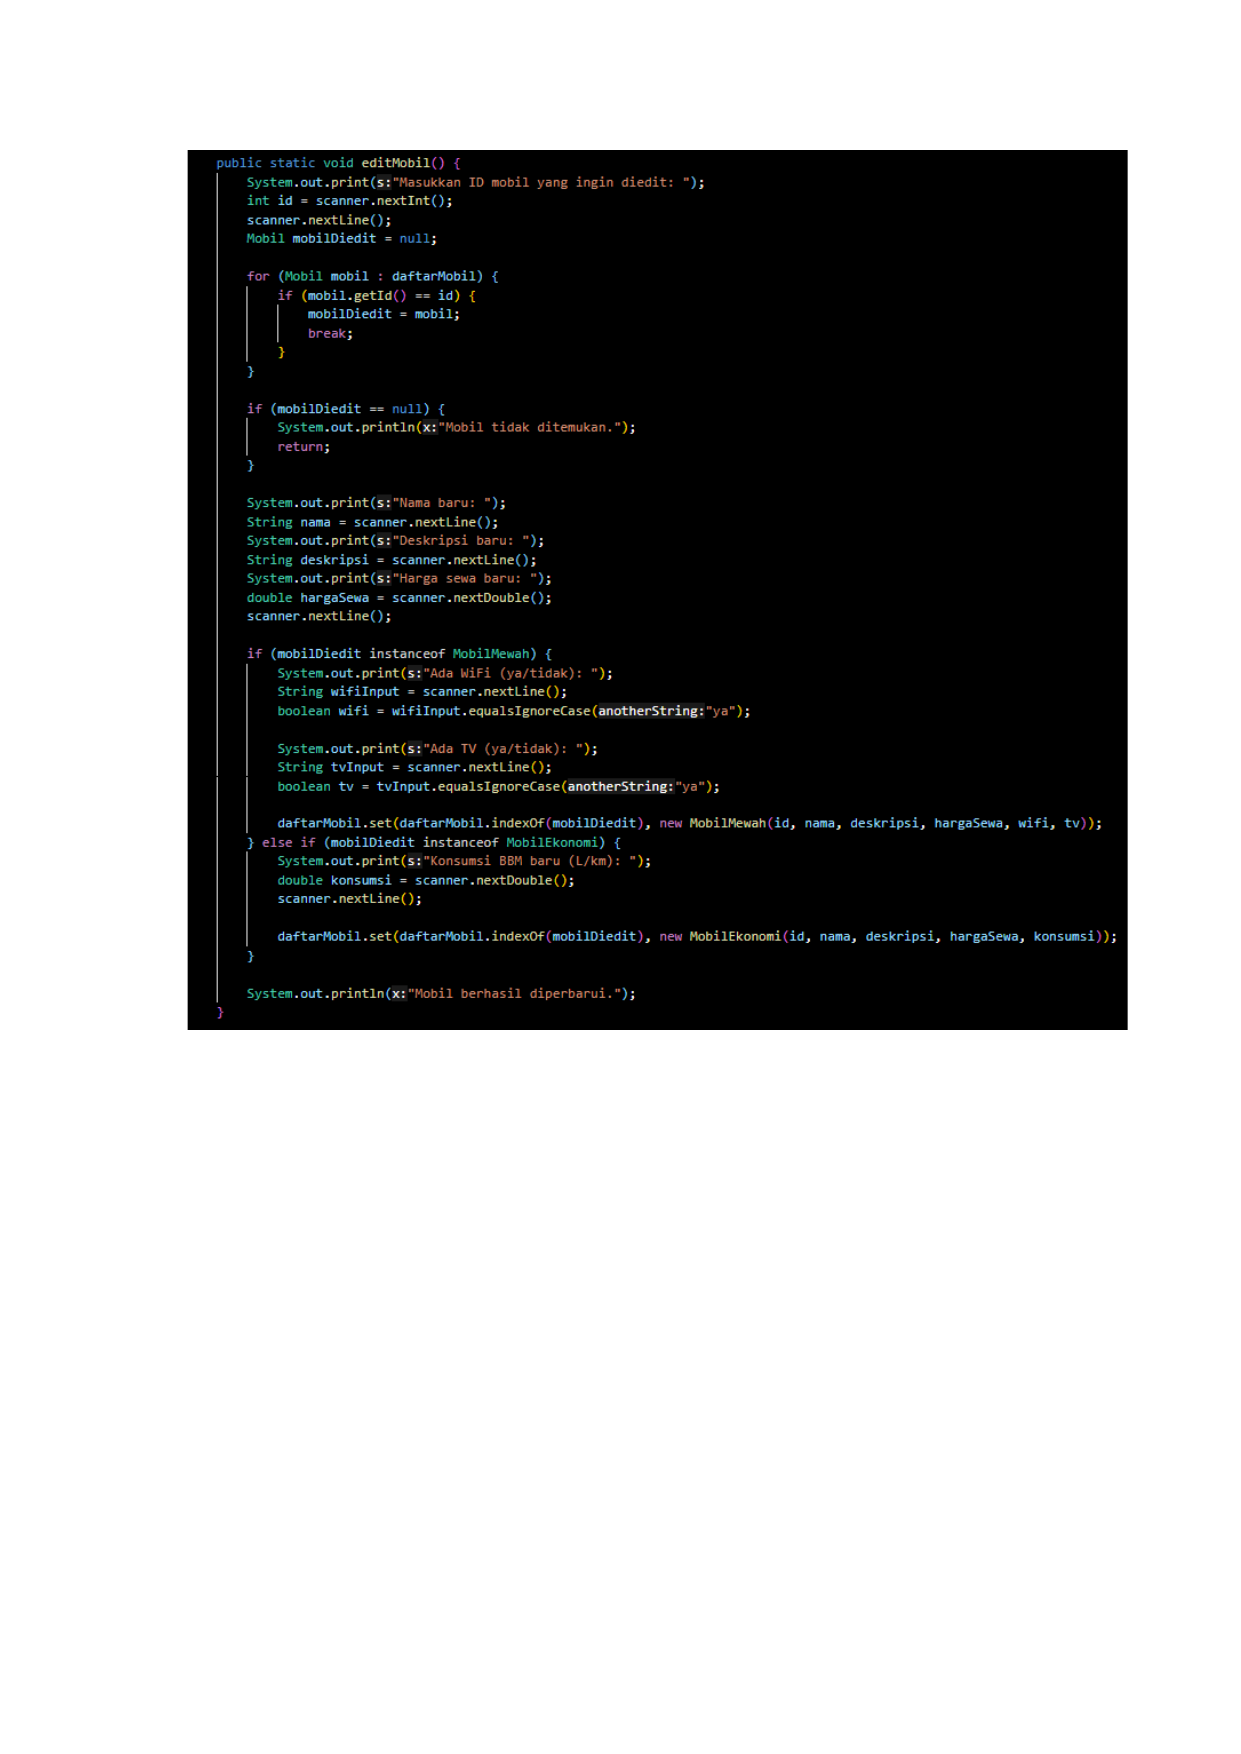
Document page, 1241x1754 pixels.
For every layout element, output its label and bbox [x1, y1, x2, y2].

picture [187, 150, 1128, 1030]
